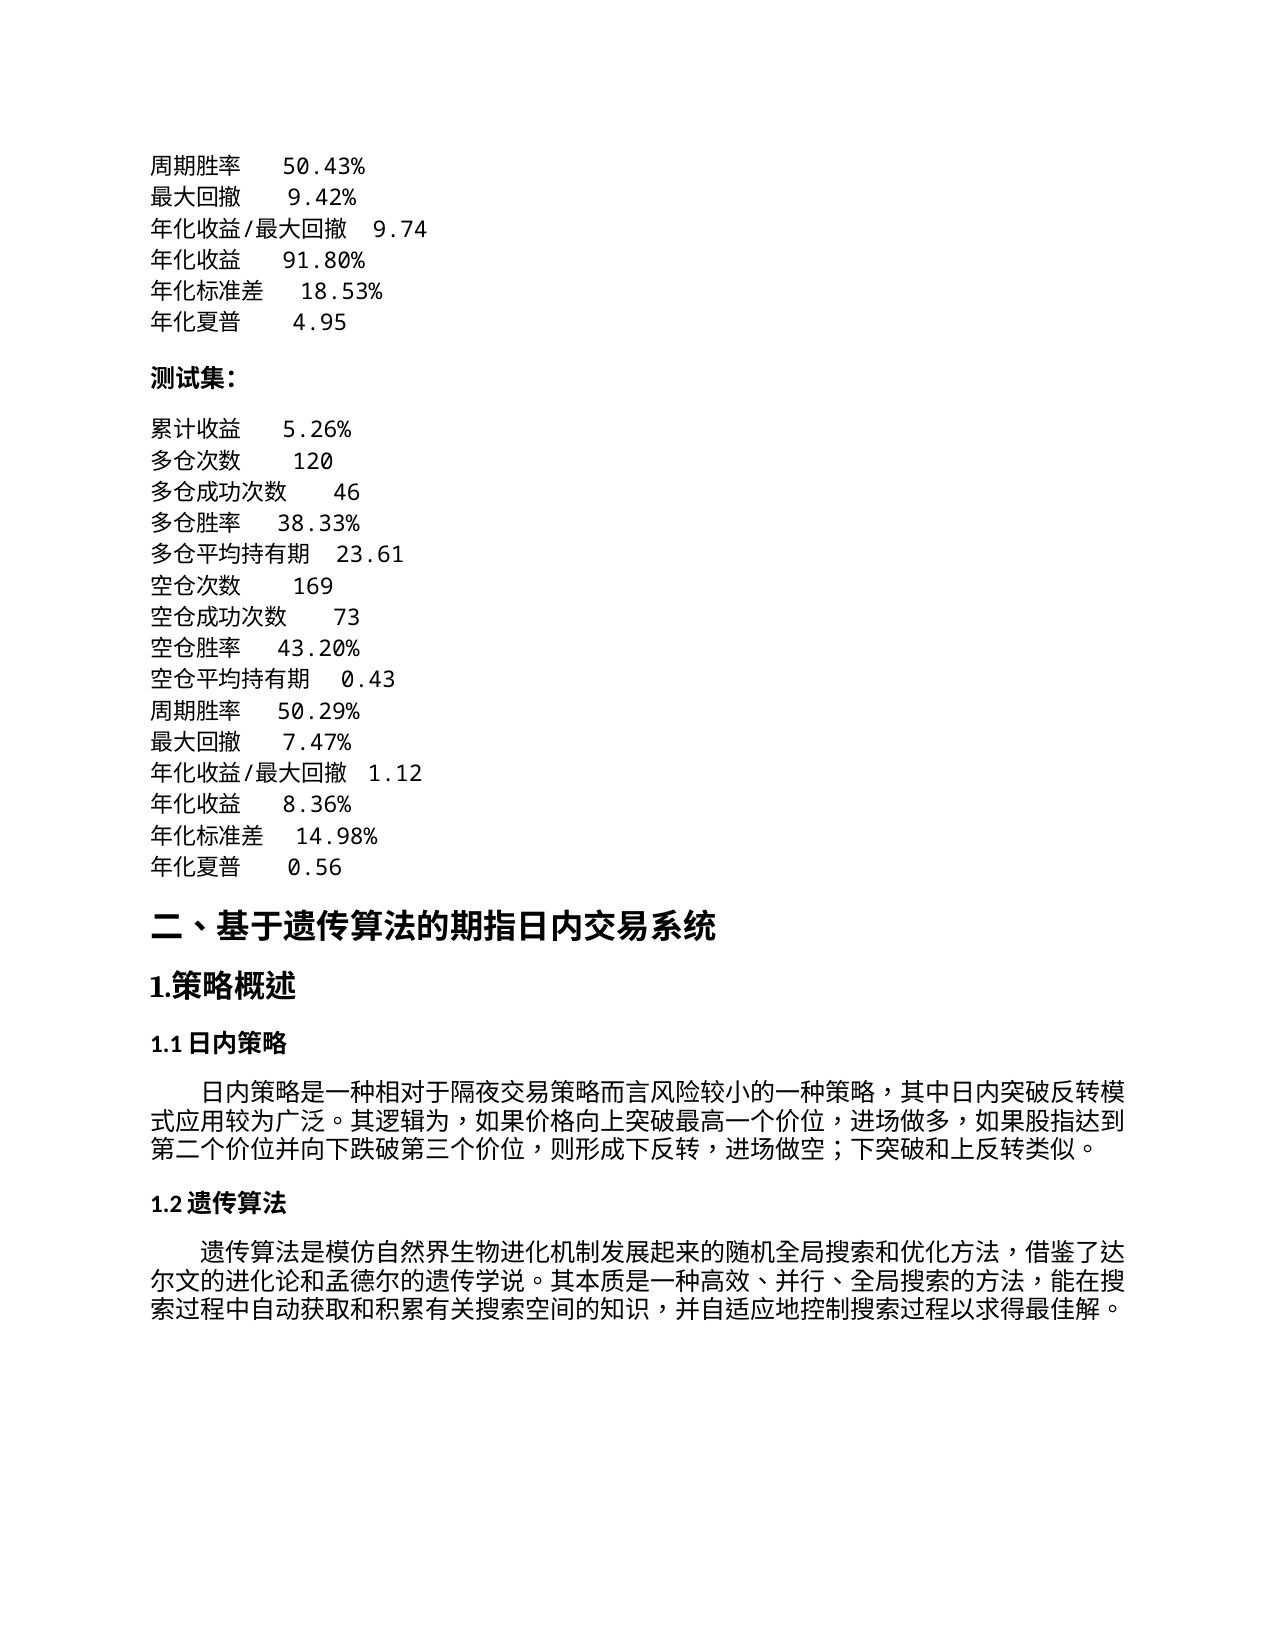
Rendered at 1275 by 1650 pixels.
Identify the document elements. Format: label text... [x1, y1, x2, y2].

text 累计收益 5.26% 多仓次数 120 多仓成功次数 46 多仓胜率 38.33% 多仓平均持有期 23.61 空仓次数 169 空仓成功次数 73 空仓胜率 43.20% 空仓平均持有期 0.43 周期胜率 50.29% 最大回撤 7.47% 年化收益/最大回撤 1.12 年化收益 8.36% 年化标准差 14.98% 年化夏普 0.56 [150, 413, 1125, 882]
text 日内策略是一种相对于隔夜交易策略而言风险较小的一种策略，其中日内突破反转模式应用较为广泛。其逻辑为，如果价格向上突破最高一个价位，进场做多，如果股指达到第二个价位并向下跌破第三个价位，则形成下反转，进场做空；下突破和上反转类似。 [150, 1079, 1125, 1165]
text 测试集： [150, 358, 1125, 394]
subtitle 1.1 日内策略 [150, 1026, 1125, 1060]
text 遗传算法是模仿自然界生物进化机制发展起来的随机全局搜索和优化方法，借鉴了达尔文的进化论和孟德尔的遗传学说。其本质是一种高效、并行、全局搜索的方法，能在搜索过程中自动获取和积累有关搜索空间的知识，并自适应地控制搜索过程以求得最佳解。 [150, 1239, 1125, 1325]
subtitle 1.2 遗传算法 [150, 1186, 1125, 1220]
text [150, 150, 1125, 337]
subtitle 1.策略概述 [150, 969, 1125, 1005]
subtitle 二、基于遗传算法的期指日内交易系统 [150, 903, 1125, 948]
